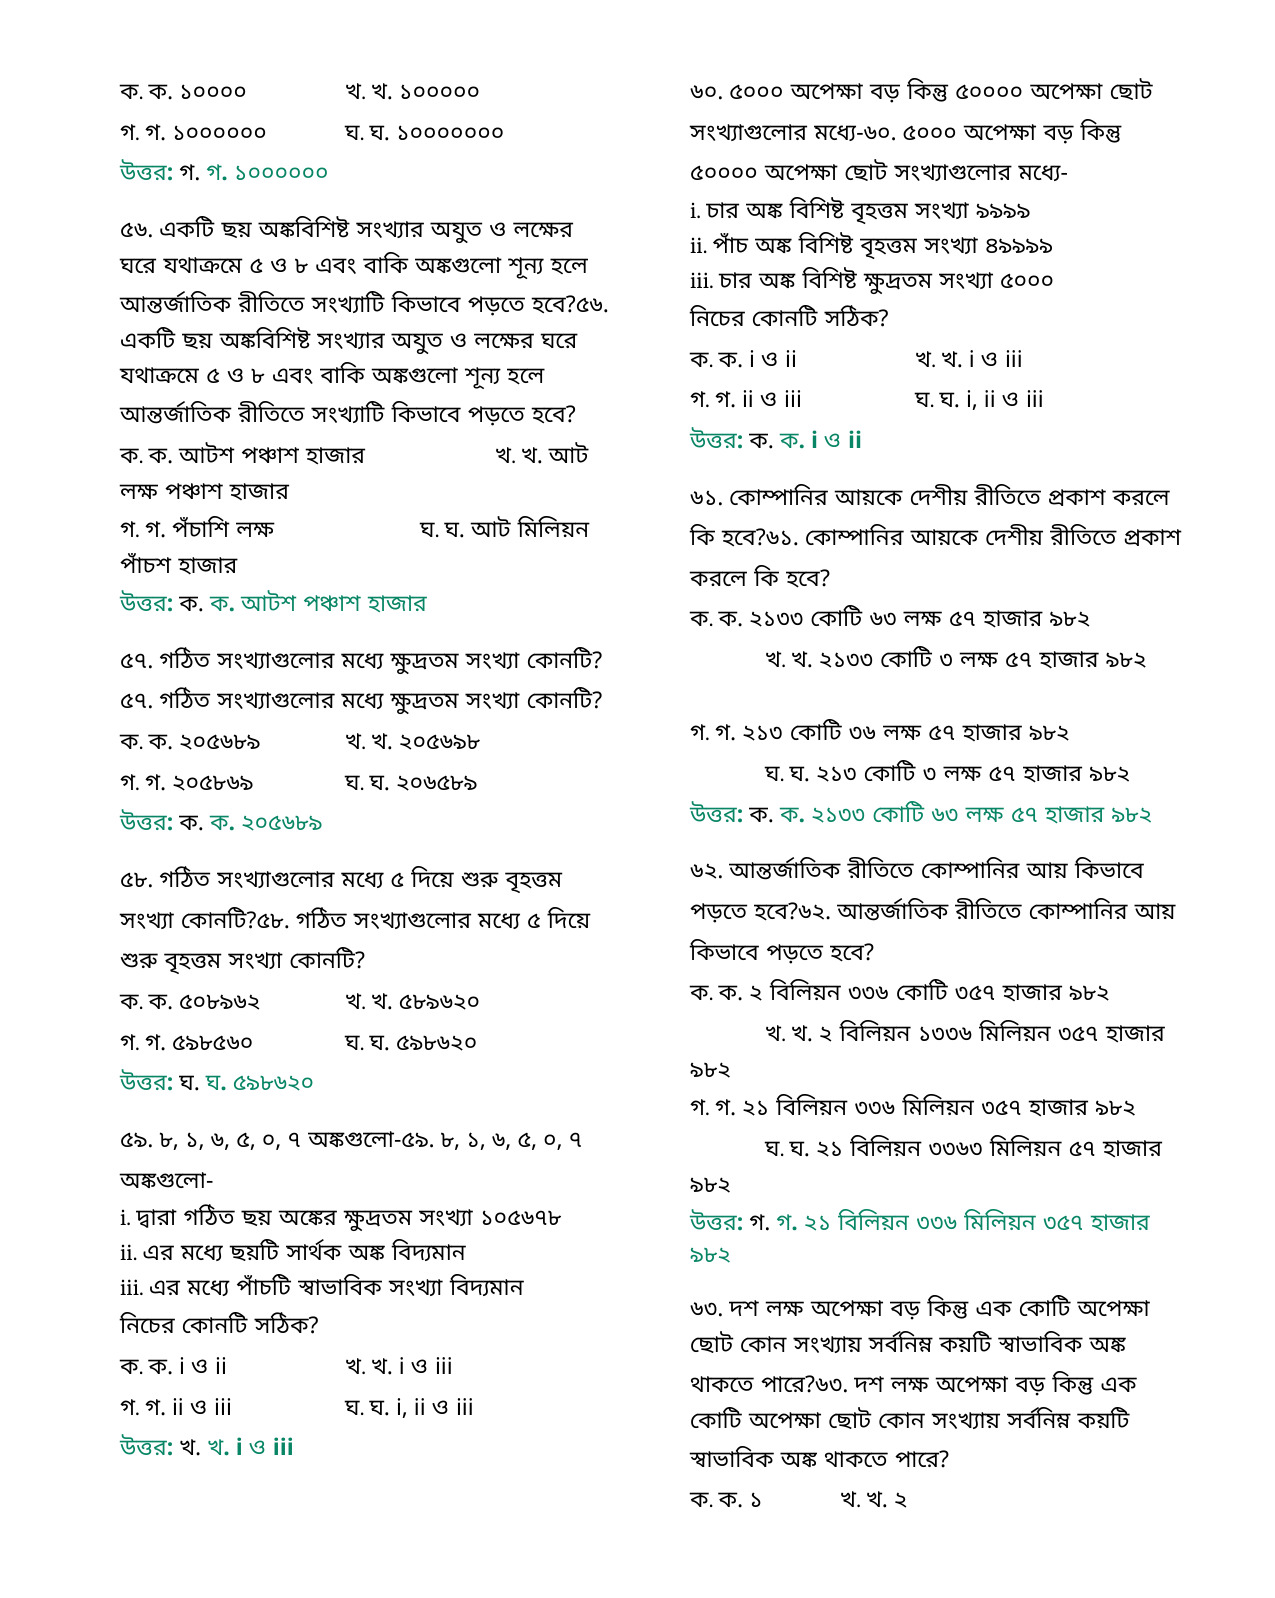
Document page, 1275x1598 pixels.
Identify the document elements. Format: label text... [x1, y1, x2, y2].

text iii. চার অঙ্ক বিশিষ্ট ক্ষুদ্রতম সংখ্যা ৫০০০ [690, 267, 1185, 294]
text গ. গ. পঁচাশি লক্ষ ঘ. ঘ. আট মিলিয়ন পাঁচশ হাজার [120, 513, 615, 579]
text উত্তর: ক. ক. ২০৫৬৮৯ [120, 806, 615, 837]
text ক. ক. i ও ii খ. খ. i ও iii [690, 342, 1185, 374]
text ৫৭. গঠিত সংখ্যাগুলোর মধ্যে ক্ষুদ্রতম সংখ্যা কোনটি?৫৭. গঠিত সংখ্যাগুলোর মধ্যে ক্ষুদ্রতম সংখ্যা কোনটি? [120, 644, 615, 716]
text ৬৩. দশ লক্ষ অপেক্ষা বড় কিন্তু এক কোটি অপেক্ষা ছোট কোন সংখ্যায় সর্বনিম্ন কয়টি স্বাভাবিক অঙ্ক থাকতে পারে?৬৩. দশ লক্ষ অপেক্ষা বড় কিন্তু এক কোটি অপেক্ষা ছোট কোন সংখ্যায় সর্বনিম্ন কয়টি স্বাভাবিক অঙ্ক থাকতে পারে? [690, 1292, 1185, 1474]
text ক. ক. ২ বিলিয়ন ৩৩৬ কোটি ৩৫৭ হাজার ৯৮২ খ. খ. ২ বিলিয়ন ১৩৩৬ মিলিয়ন ৩৫৭ হাজার ৯৮২ [690, 976, 1185, 1083]
text ক. ক. ১ খ. খ. ২ [690, 1483, 1185, 1515]
text গ. গ. ১০০০০০০ ঘ. ঘ. ১০০০০০০০ [120, 116, 615, 147]
text ক. ক. ১০০০০ খ. খ. ১০০০০০ [120, 75, 615, 106]
text গ. গ. ii ও iii ঘ. ঘ. i, ii ও iii [120, 1390, 615, 1422]
text উত্তর: ক. ক. i ও ii [690, 424, 1185, 455]
text নিচের কোনটি সঠিক? [690, 302, 1185, 333]
text ৬১. কোম্পানির আয়কে দেশীয় রীতিতে প্রকাশ করলে কি হবে?৬১. কোম্পানির আয়কে দেশীয় রীতিতে প্রকাশ করলে কি হবে? [690, 481, 1185, 593]
text গ. গ. ২১ বিলিয়ন ৩৩৬ মিলিয়ন ৩৫৭ হাজার ৯৮২ ঘ. ঘ. ২১ বিলিয়ন ৩৩৬৩ মিলিয়ন ৫৭ হাজার ৯৮২ [690, 1091, 1185, 1198]
text নিচের কোনটি সঠিক? [120, 1309, 615, 1340]
text i. চার অঙ্ক বিশিষ্ট বৃহত্তম সংখ্যা ৯৯৯৯ [690, 197, 1185, 224]
text ii. এর মধ্যে ছয়টি সার্থক অঙ্ক বিদ্যমান [120, 1239, 615, 1266]
text ৫৮. গঠিত সংখ্যাগুলোর মধ্যে ৫ দিয়ে শুরু বৃহত্তম সংখ্যা কোনটি?৫৮. গঠিত সংখ্যাগুলোর মধ্যে ৫ দিয়ে শুরু বৃহত্তম সংখ্যা কোনটি? [120, 863, 615, 976]
text উত্তর: ক. ক. ২১৩৩ কোটি ৬৩ লক্ষ ৫৭ হাজার ৯৮২ [690, 797, 1185, 829]
text গ. গ. ৫৯৮৫৬০ ঘ. ঘ. ৫৯৮৬২০ [120, 1026, 615, 1057]
text উত্তর: ঘ. ঘ. ৫৯৮৬২০ [120, 1066, 615, 1097]
text উত্তর: গ. গ. ২১ বিলিয়ন ৩৩৬ মিলিয়ন ৩৫৭ হাজার ৯৮২ [690, 1206, 1185, 1268]
text উত্তর: খ. খ. i ও iii [120, 1431, 615, 1462]
text ক. ক. আটশ পঞ্চাশ হাজার খ. খ. আট লক্ষ পঞ্চাশ হাজার [120, 439, 615, 505]
text ক. ক. i ও ii খ. খ. i ও iii [120, 1350, 615, 1381]
text উত্তর: গ. গ. ১০০০০০০ [120, 156, 615, 187]
text গ. গ. ২১৩ কোটি ৩৬ লক্ষ ৫৭ হাজার ৯৮২ ঘ. ঘ. ২১৩ কোটি ৩ লক্ষ ৫৭ হাজার ৯৮২ [690, 716, 1185, 788]
text ৫৬. একটি ছয় অঙ্কবিশিষ্ট সংখ্যার অযুত ও লক্ষের ঘরে যথাক্রমে ৫ ও ৮ এবং বাকি অঙ্কগুলো শূন্য হলে আন্তর্জাতিক রীতিতে সংখ্যাটি কিভাবে পড়তে হবে?৫৬. একটি ছয় অঙ্কবিশিষ্ট সংখ্যার অযুত ও লক্ষের ঘরে যথাক্রমে ৫ ও ৮ এবং বাকি অঙ্কগুলো শূন্য হলে আন্তর্জাতিক রীতিতে সংখ্যাটি কিভাবে পড়তে হবে? [120, 213, 615, 429]
text গ. গ. ২০৫৮৬৯ ঘ. ঘ. ২০৬৫৮৯ [120, 766, 615, 797]
text গ. গ. ii ও iii ঘ. ঘ. i, ii ও iii [690, 383, 1185, 414]
text ii. পাঁচ অঙ্ক বিশিষ্ট বৃহত্তম সংখ্যা ৪৯৯৯৯ [690, 232, 1185, 259]
text উত্তর: ক. ক. আটশ পঞ্চাশ হাজার [120, 587, 615, 618]
text ৬২. আন্তর্জাতিক রীতিতে কোম্পানির আয় কিভাবে পড়তে হবে?৬২. আন্তর্জাতিক রীতিতে কোম্পানির আয় কিভাবে পড়তে হবে? [690, 854, 1185, 967]
text ৫৯. ৮, ১, ৬, ৫, ০, ৭ অঙ্কগুলো-৫৯. ৮, ১, ৬, ৫, ০, ৭ অঙ্কগুলো- [120, 1123, 615, 1195]
text ক. ক. ২০৫৬৮৯ খ. খ. ২০৫৬৯৮ [120, 725, 615, 756]
text ক. ক. ৫০৮৯৬২ খ. খ. ৫৮৯৬২০ [120, 985, 615, 1016]
text i. দ্বারা গঠিত ছয় অঙ্কের ক্ষুদ্রতম সংখ্যা ১০৫৬৭৮ [120, 1204, 615, 1231]
text iii. এর মধ্যে পাঁচটি স্বাভাবিক সংখ্যা বিদ্যমান [120, 1274, 615, 1301]
text ক. ক. ২১৩৩ কোটি ৬৩ লক্ষ ৫৭ হাজার ৯৮২ খ. খ. ২১৩৩ কোটি ৩ লক্ষ ৫৭ হাজার ৯৮২ [690, 602, 1185, 708]
text ৬০. ৫০০০ অপেক্ষা বড় কিন্তু ৫০০০০ অপেক্ষা ছোট সংখ্যাগুলোর মধ্যে-৬০. ৫০০০ অপেক্ষা বড় কিন্তু ৫০০০০ অপেক্ষা ছোট সংখ্যাগুলোর মধ্যে- [690, 75, 1185, 187]
